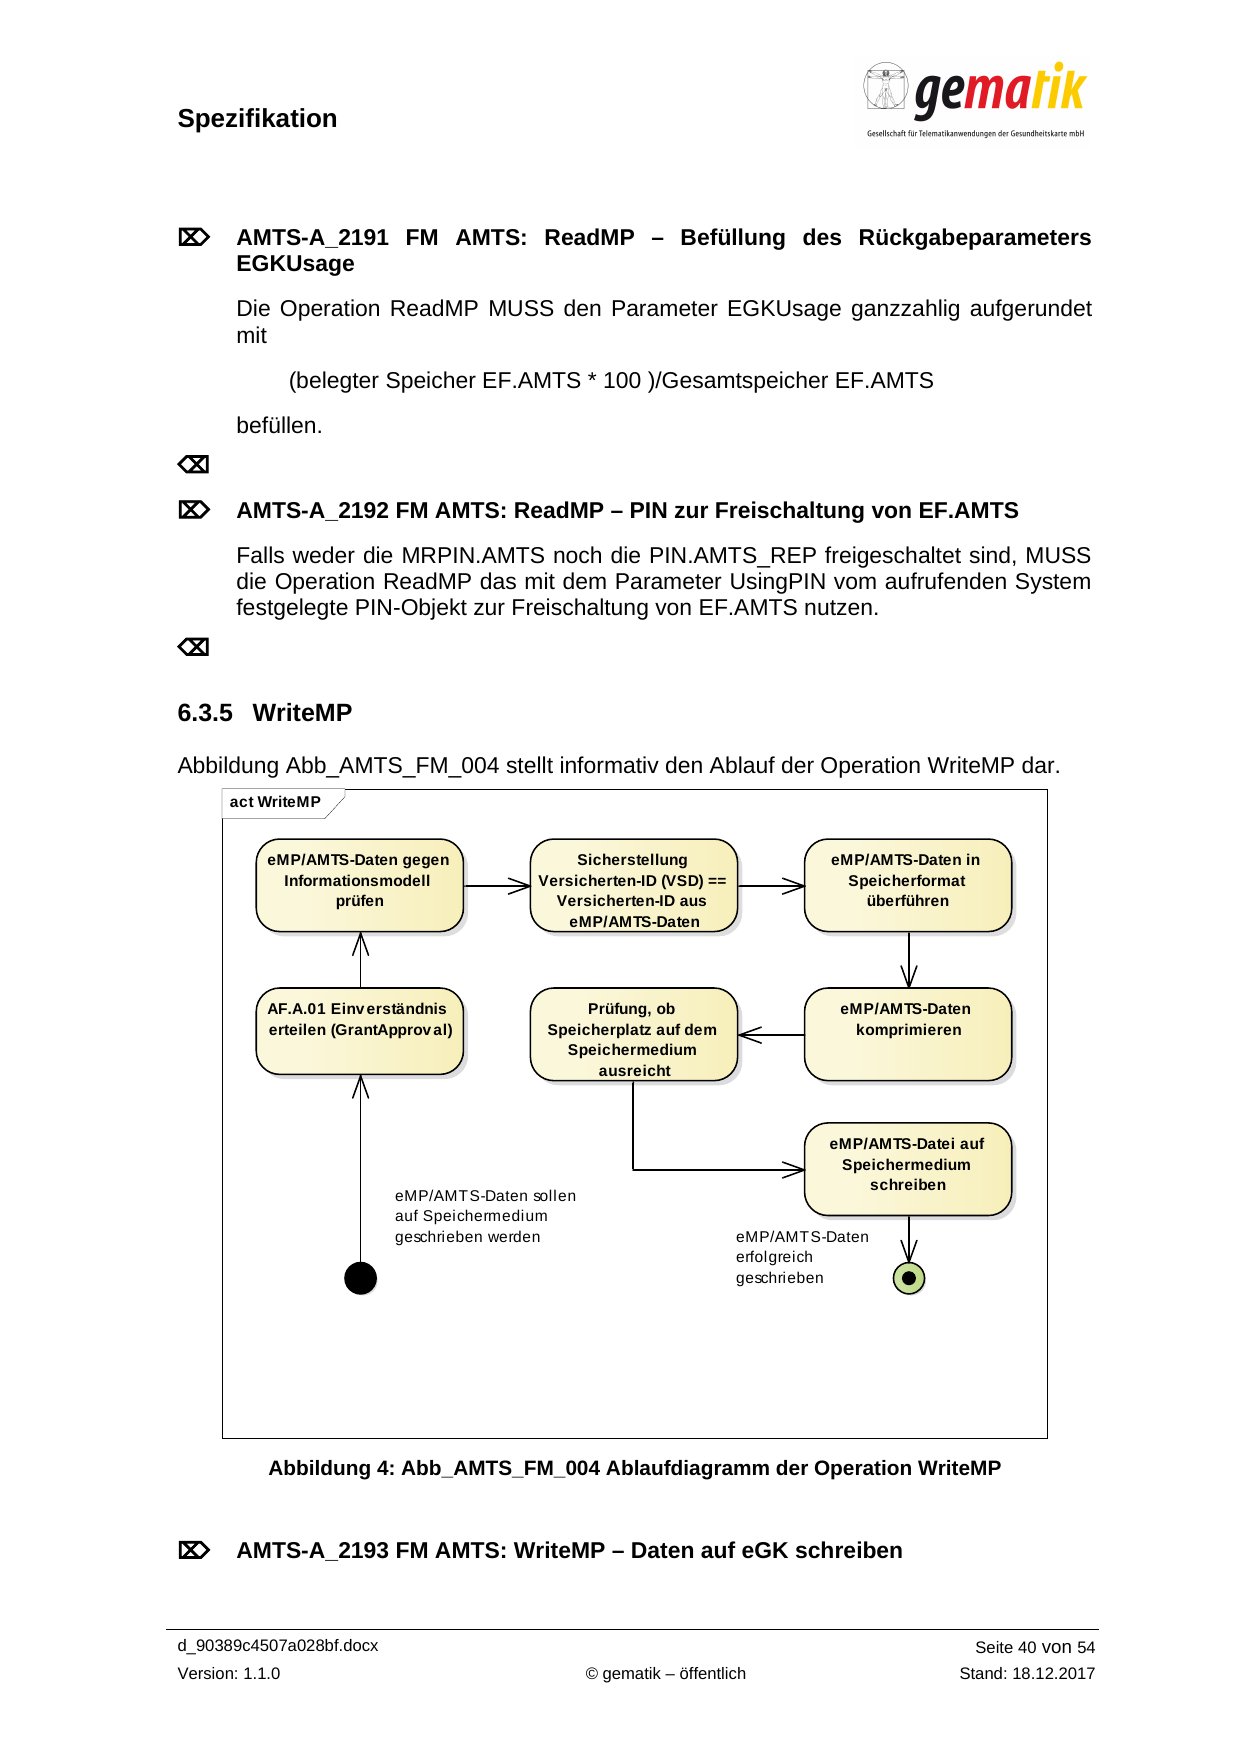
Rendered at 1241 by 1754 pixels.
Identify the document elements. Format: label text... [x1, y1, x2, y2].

subtitle WriteMP [177, 698, 1092, 727]
text Falls weder die MRPIN.AMTS noch die PIN.AMTS_REP freigeschaltet sind, MUSS die Operation ReadMP das mit dem Parameter UsingPIN vom aufrufenden System festgelegte PIN-Objekt zur Freischaltung von EF.AMTS nutzen. [236, 542, 1092, 621]
text (belegter Speicher EF.AMTS * 100 )/Gesamtspeicher EF.AMTS [288, 367, 1092, 393]
text befüllen. [236, 412, 1092, 438]
text AMTS-A_2193 FM AMTS: WriteMP – Daten auf eGK schreiben [177, 1537, 1092, 1563]
text AMTS-A_2192 FM AMTS: ReadMP – PIN zur Freischaltung von EF.AMTS [177, 497, 1092, 523]
text Abbildung Abb_AMTS_FM_004 stellt informativ den Ablauf der Operation WriteMP dar. [177, 752, 1092, 778]
picture [854, 56, 1090, 148]
text Die Operation ReadMP MUSS den Parameter EGKUsage ganzzahlig aufgerundet mit [236, 295, 1092, 348]
text AMTS-A_2191 FM AMTS: ReadMP – Befüllung des Rückgabeparameters EGKUsage [177, 224, 1092, 277]
